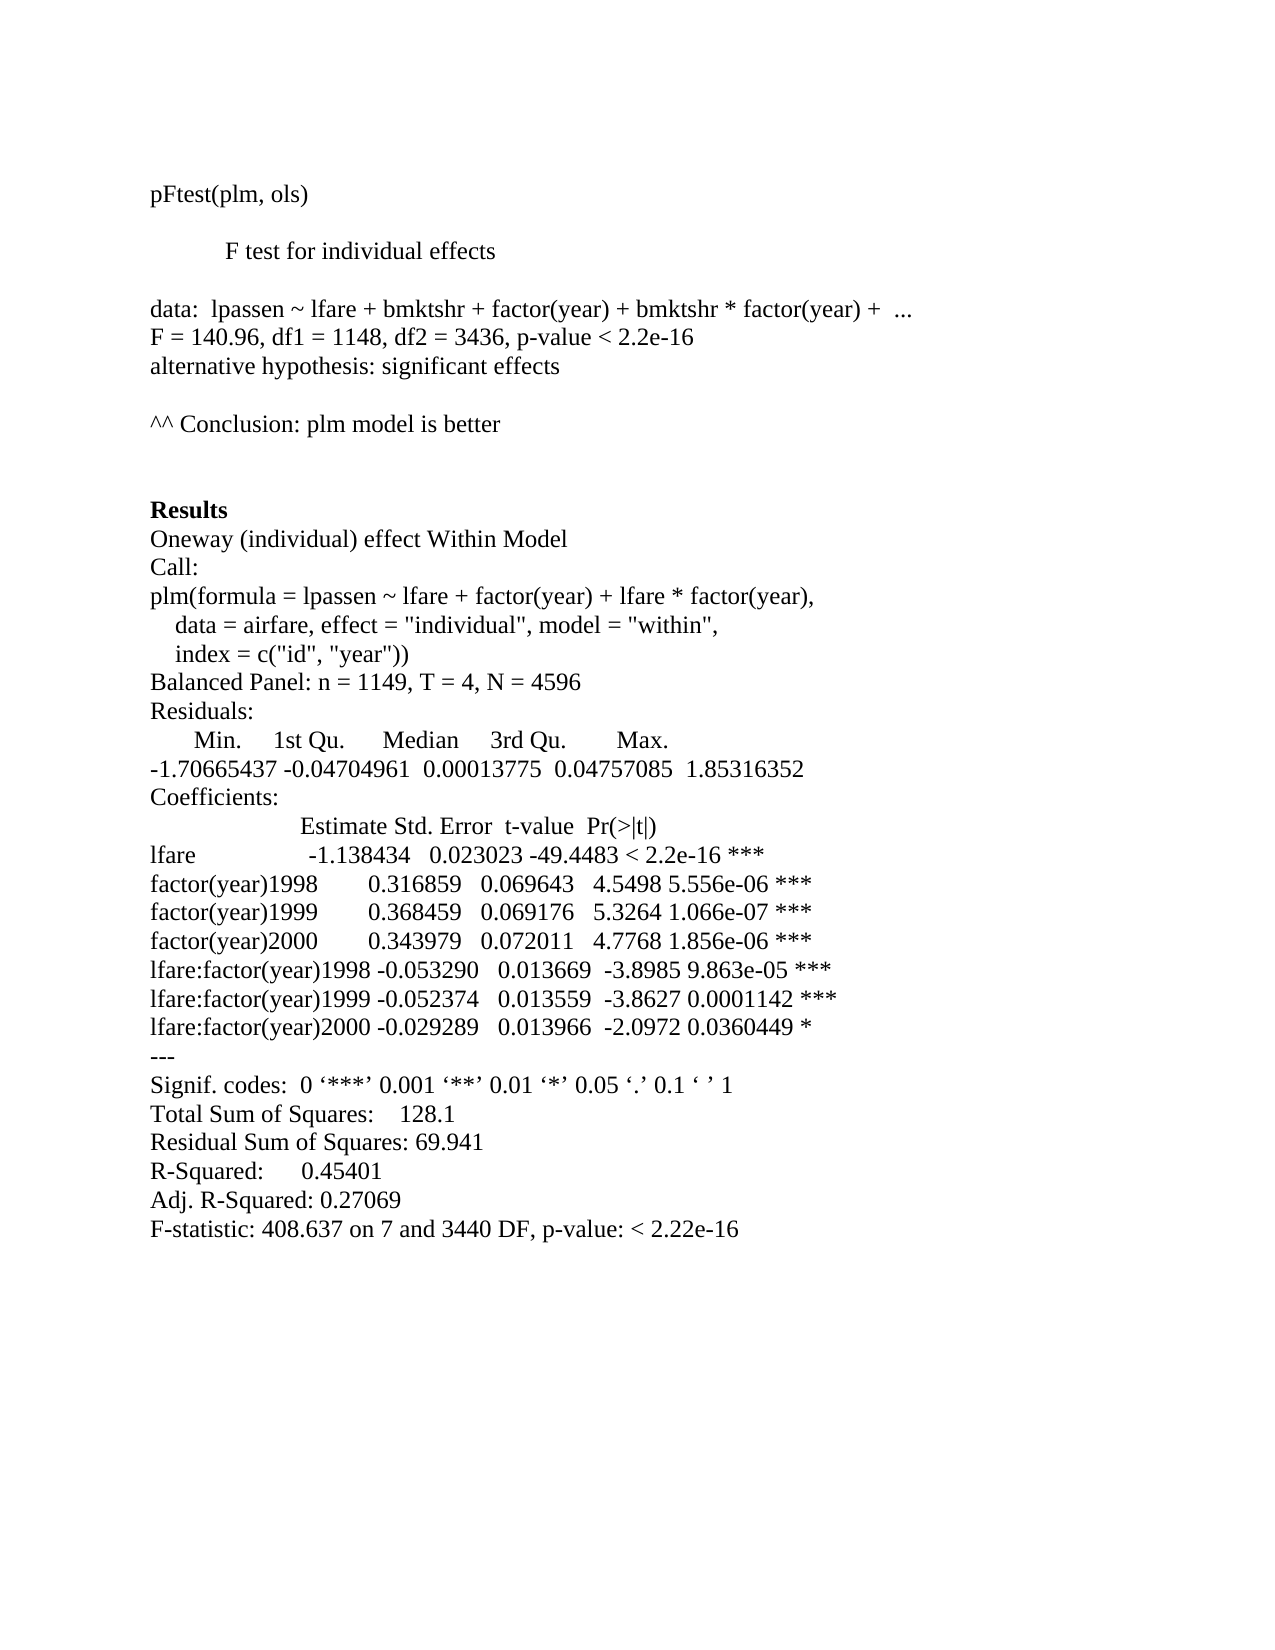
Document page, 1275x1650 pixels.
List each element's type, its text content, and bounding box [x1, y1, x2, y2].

text factor(year)1998 0.316859 0.069643 4.5498 5.556e-06 *** [150, 869, 1125, 897]
text factor(year)2000 0.343979 0.072011 4.7768 1.856e-06 *** [150, 926, 1125, 955]
text Min. 1st Qu. Median 3rd Qu. Max. [150, 725, 1125, 754]
text Results [150, 495, 1125, 524]
text Balanced Panel: n = 1149, T = 4, N = 4596 [150, 667, 1125, 696]
text R-Squared: 0.45401 [150, 1156, 1125, 1185]
text lfare:factor(year)1999 -0.052374 0.013559 -3.8627 0.0001142 *** [150, 984, 1125, 1012]
text data = airfare, effect = "individual", model = "within", [150, 610, 1125, 639]
text Call: [150, 552, 1125, 581]
text alternative hypothesis: significant effects [150, 351, 1125, 380]
text data: lpassen ~ lfare + bmktshr + factor(year) + bmktshr * factor(year) + ... [150, 294, 1125, 322]
text lfare:factor(year)1998 -0.053290 0.013669 -3.8985 9.863e-05 *** [150, 955, 1125, 984]
text Signif. codes: 0 ‘***’ 0.001 ‘**’ 0.01 ‘*’ 0.05 ‘.’ 0.1 ‘ ’ 1 [150, 1070, 1125, 1099]
text Oneway (individual) effect Within Model [150, 524, 1125, 552]
text Residual Sum of Squares: 69.941 [150, 1127, 1125, 1156]
text -1.70665437 -0.04704961 0.00013775 0.04757085 1.85316352 [150, 754, 1125, 782]
text ^^ Conclusion: plm model is better [150, 409, 1125, 437]
text Residuals: [150, 696, 1125, 725]
text Total Sum of Squares: 128.1 [150, 1099, 1125, 1127]
text F-statistic: 408.637 on 7 and 3440 DF, p-value: < 2.22e-16 [150, 1214, 1125, 1242]
text F = 140.96, df1 = 1148, df2 = 3436, p-value < 2.2e-16 [150, 322, 1125, 351]
text plm(formula = lpassen ~ lfare + factor(year) + lfare * factor(year), [150, 581, 1125, 610]
text index = c("id", "year")) [150, 639, 1125, 667]
text Estimate Std. Error t-value Pr(>|t|) [150, 811, 1125, 840]
text F test for individual effects [150, 236, 1125, 265]
text pFtest(plm, ols) [150, 179, 1125, 207]
text lfare:factor(year)2000 -0.029289 0.013966 -2.0972 0.0360449 * [150, 1012, 1125, 1041]
text lfare -1.138434 0.023023 -49.4483 < 2.2e-16 *** [150, 840, 1125, 869]
text factor(year)1999 0.368459 0.069176 5.3264 1.066e-07 *** [150, 897, 1125, 926]
text Adj. R-Squared: 0.27069 [150, 1185, 1125, 1214]
text Coefficients: [150, 782, 1125, 811]
text --- [150, 1041, 1125, 1070]
